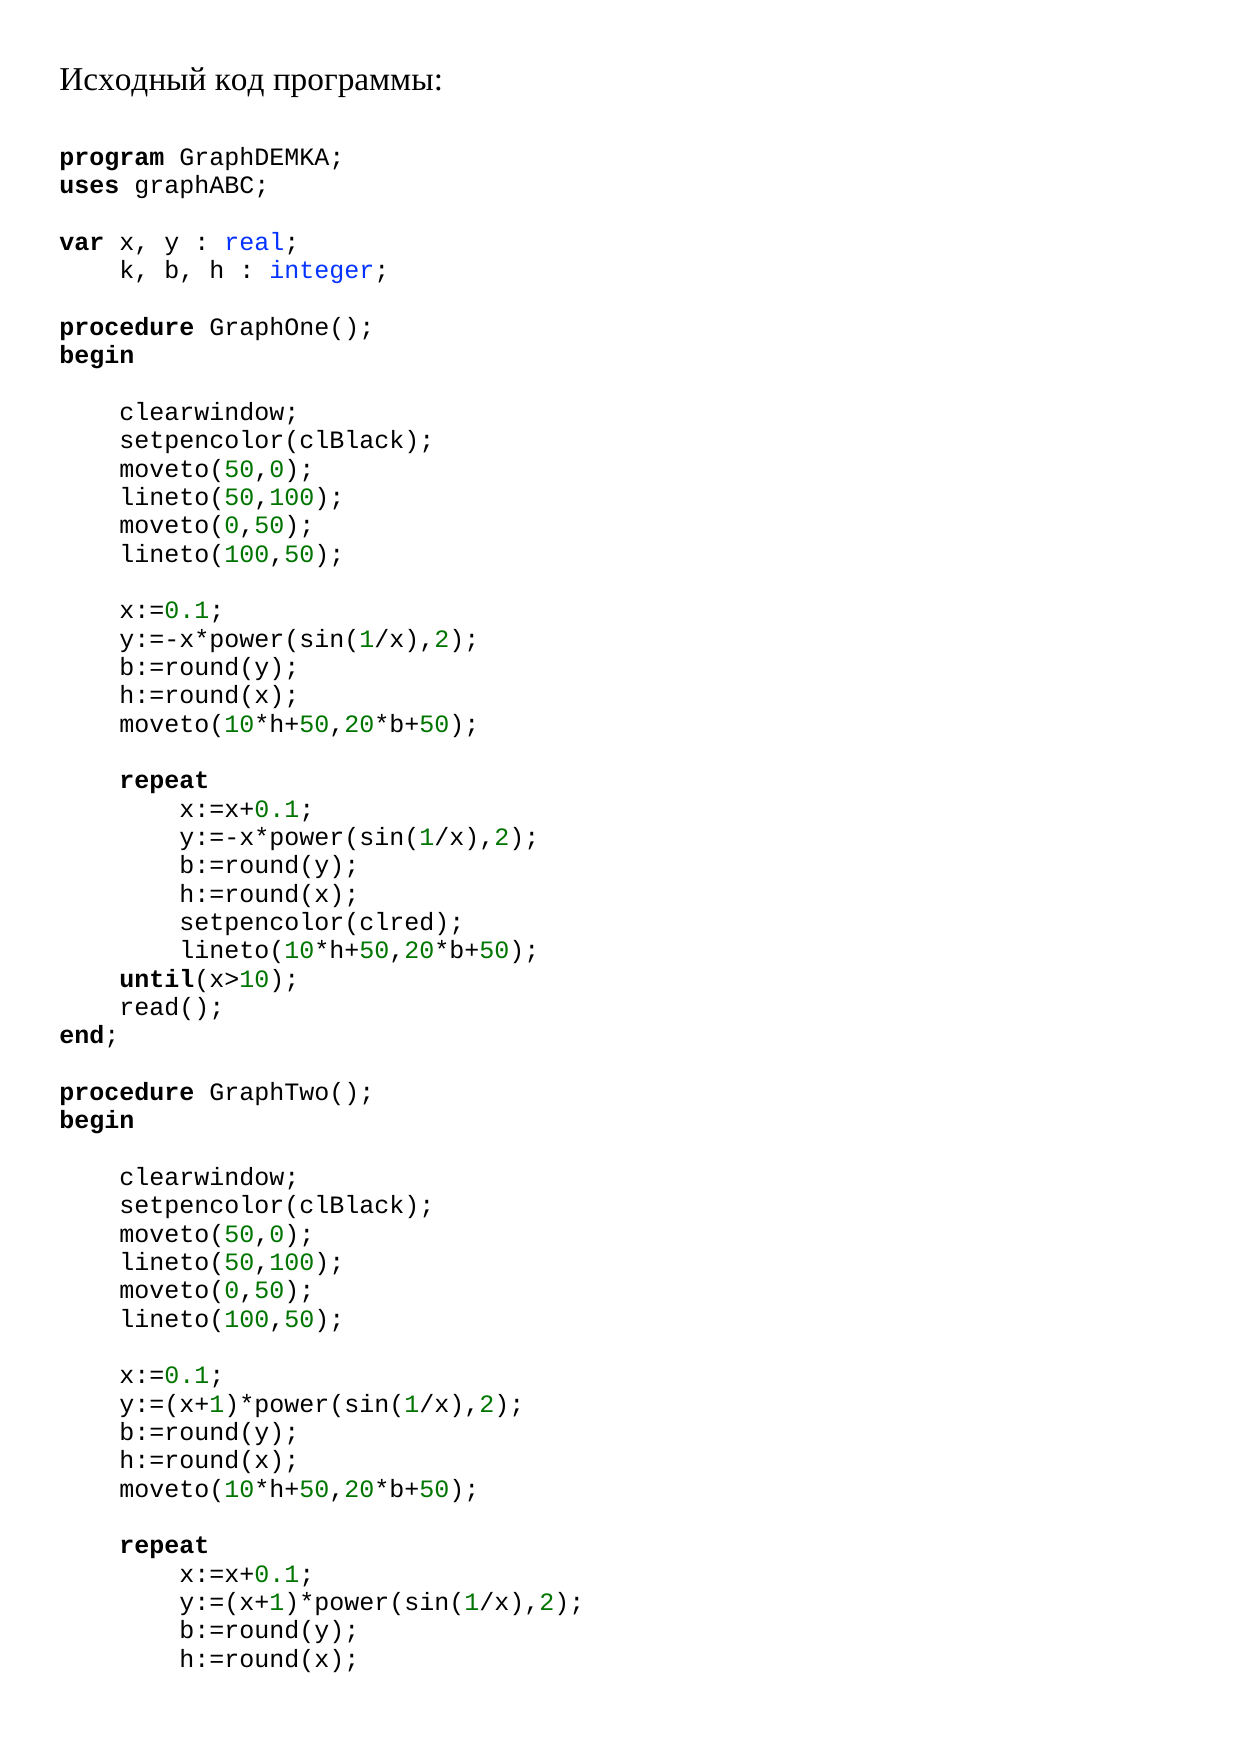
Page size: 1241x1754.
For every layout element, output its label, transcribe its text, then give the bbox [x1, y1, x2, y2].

text b:=round(y); [59, 1618, 1181, 1646]
text x:=x+0.1; [59, 796, 1181, 825]
text repeat [59, 768, 1181, 796]
text Исходный код программы: [59, 59, 1181, 97]
text k, b, h : integer; [59, 258, 1181, 286]
text x:=x+0.1; [59, 1561, 1181, 1590]
text moveto(50,0); [59, 456, 1181, 485]
text b:=round(y); [59, 1420, 1181, 1448]
text lineto(100,50); [59, 541, 1181, 570]
text procedure GraphTwo(); [59, 1080, 1181, 1108]
text var x, y : real; [59, 230, 1181, 258]
text moveto(50,0); [59, 1221, 1181, 1250]
text end; [59, 1023, 1181, 1051]
text setpencolor(clBlack); [59, 1193, 1181, 1221]
text h:=round(x); [59, 881, 1181, 910]
text moveto(0,50); [59, 513, 1181, 541]
text h:=round(x); [59, 1448, 1181, 1476]
text repeat [59, 1533, 1181, 1561]
text clearwindow; [59, 400, 1181, 428]
text lineto(10*h+50,20*b+50); [59, 938, 1181, 966]
text y:=(x+1)*power(sin(1/x),2); [59, 1590, 1181, 1618]
text until(x>10); [59, 966, 1181, 995]
text y:=-x*power(sin(1/x),2); [59, 626, 1181, 655]
text h:=round(x); [59, 1646, 1181, 1675]
text b:=round(y); [59, 853, 1181, 881]
text y:=(x+1)*power(sin(1/x),2); [59, 1391, 1181, 1420]
text y:=-x*power(sin(1/x),2); [59, 825, 1181, 853]
text h:=round(x); [59, 683, 1181, 711]
text begin [59, 343, 1181, 371]
text begin [59, 1108, 1181, 1136]
text lineto(50,100); [59, 1250, 1181, 1278]
text moveto(10*h+50,20*b+50); [59, 1476, 1181, 1505]
text lineto(50,100); [59, 485, 1181, 513]
text lineto(100,50); [59, 1306, 1181, 1335]
text clearwindow; [59, 1165, 1181, 1193]
text b:=round(y); [59, 655, 1181, 683]
text procedure GraphOne(); [59, 315, 1181, 343]
text setpencolor(clred); [59, 910, 1181, 938]
text x:=0.1; [59, 1363, 1181, 1391]
text x:=0.1; [59, 598, 1181, 626]
text program GraphDEMKA; [59, 145, 1181, 173]
text setpencolor(clBlack); [59, 428, 1181, 456]
text moveto(10*h+50,20*b+50); [59, 711, 1181, 740]
text uses graphABC; [59, 173, 1181, 201]
text read(); [59, 995, 1181, 1023]
text moveto(0,50); [59, 1278, 1181, 1306]
